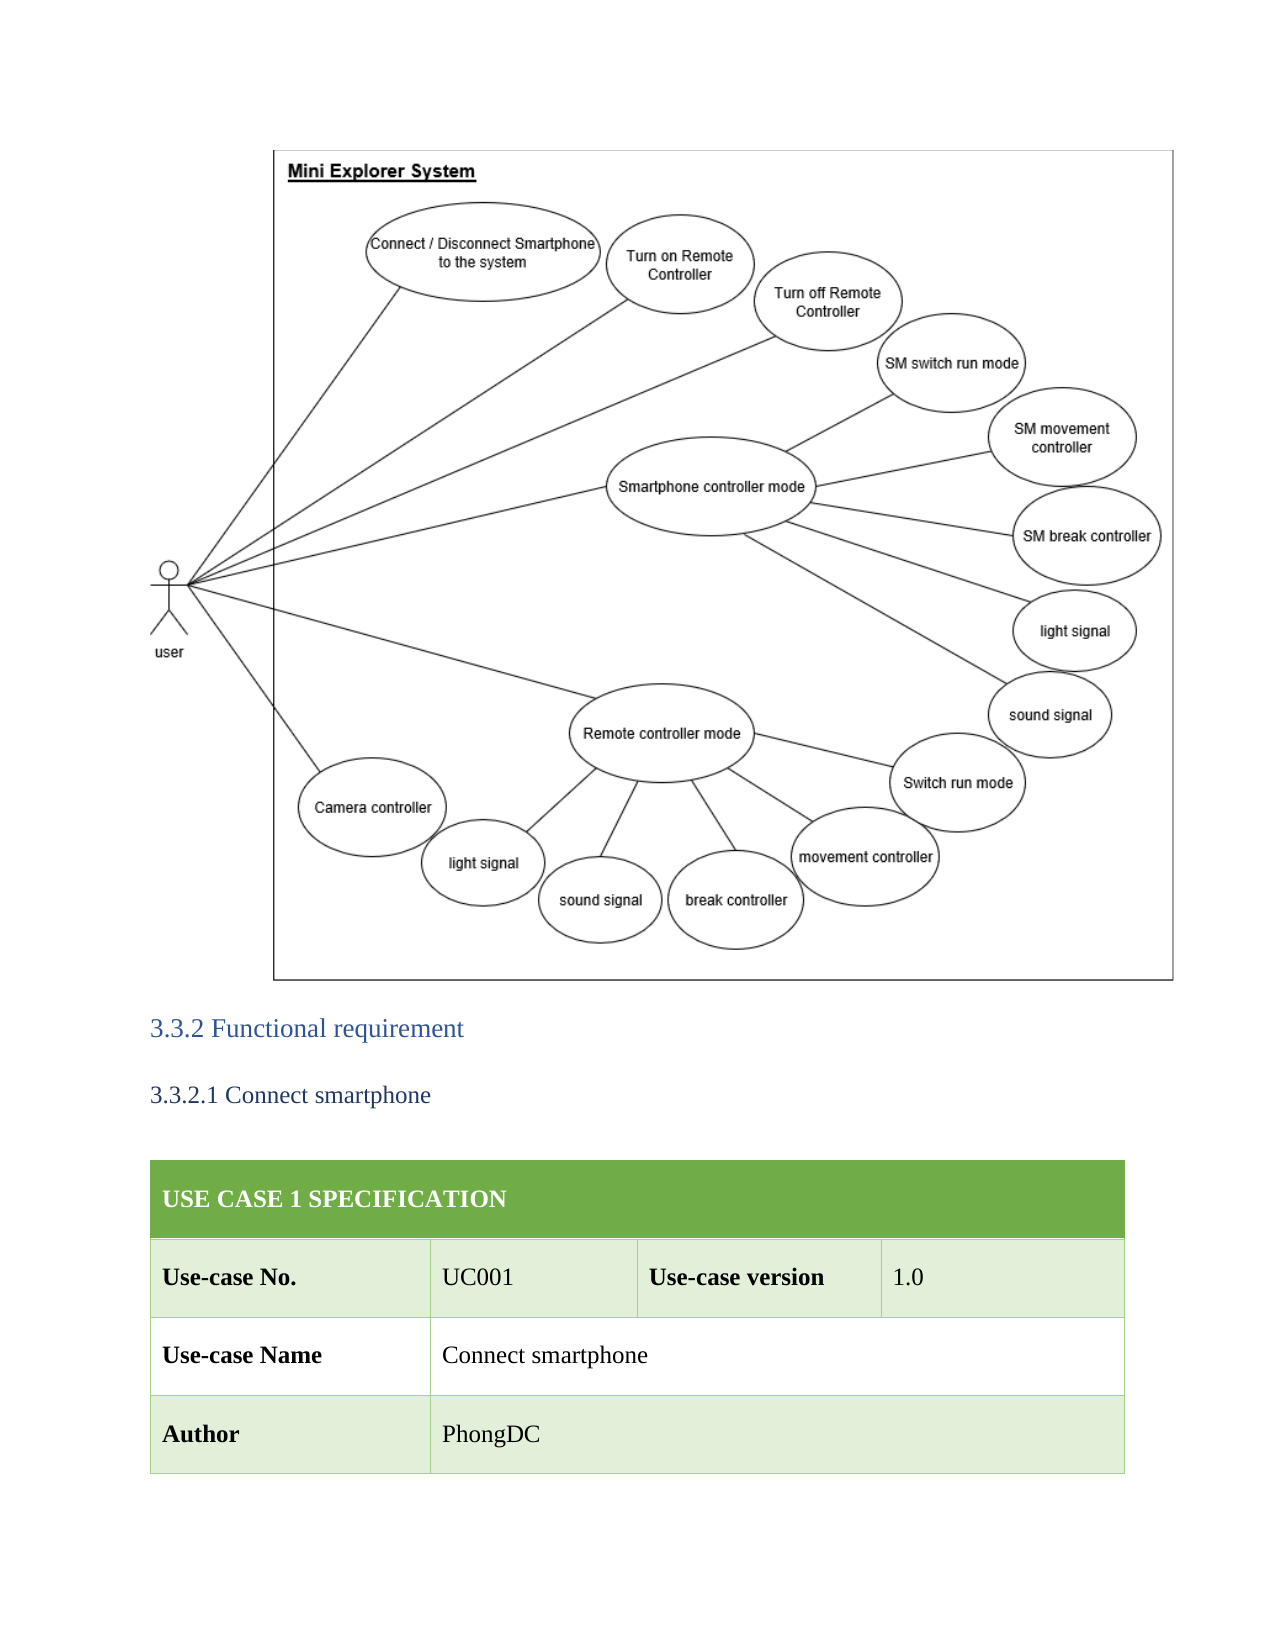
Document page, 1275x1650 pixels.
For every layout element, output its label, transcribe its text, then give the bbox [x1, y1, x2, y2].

table_cell Use-case version [638, 1240, 881, 1317]
subtitle 3.3.2 Functional requirement [150, 1012, 1125, 1043]
table_cell UC001 [431, 1240, 637, 1317]
picture [150, 150, 1174, 982]
subtitle 3.3.2.1 Connect smartphone [150, 1080, 1125, 1109]
table_header USE CASE 1 SPECIFICATION [151, 1161, 1124, 1238]
table_cell Use-case No. [151, 1240, 430, 1317]
table_cell PhongDC [431, 1396, 1124, 1473]
table_cell Author [151, 1396, 430, 1473]
table_cell Connect smartphone [431, 1318, 1124, 1395]
table_cell Use-case Name [151, 1318, 430, 1395]
table_cell 1.0 [882, 1240, 1124, 1317]
